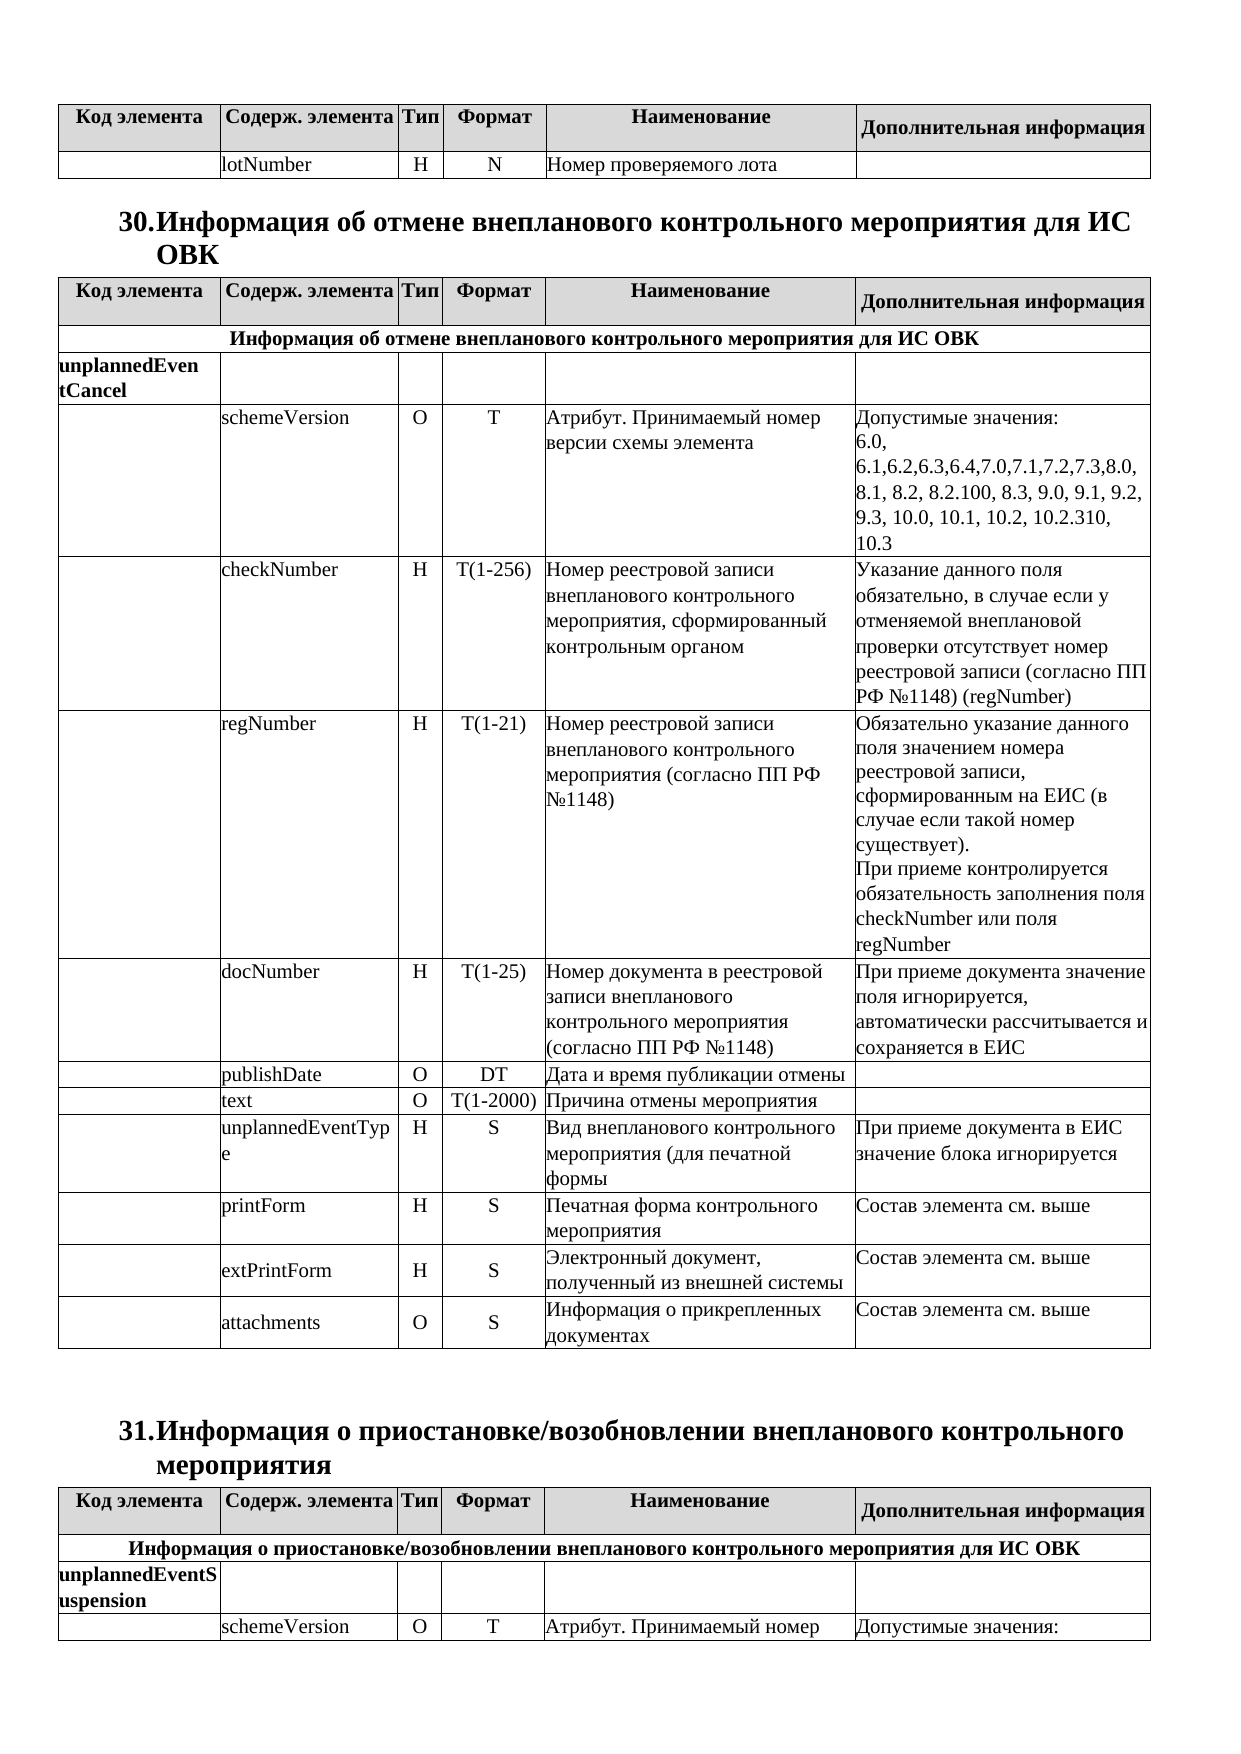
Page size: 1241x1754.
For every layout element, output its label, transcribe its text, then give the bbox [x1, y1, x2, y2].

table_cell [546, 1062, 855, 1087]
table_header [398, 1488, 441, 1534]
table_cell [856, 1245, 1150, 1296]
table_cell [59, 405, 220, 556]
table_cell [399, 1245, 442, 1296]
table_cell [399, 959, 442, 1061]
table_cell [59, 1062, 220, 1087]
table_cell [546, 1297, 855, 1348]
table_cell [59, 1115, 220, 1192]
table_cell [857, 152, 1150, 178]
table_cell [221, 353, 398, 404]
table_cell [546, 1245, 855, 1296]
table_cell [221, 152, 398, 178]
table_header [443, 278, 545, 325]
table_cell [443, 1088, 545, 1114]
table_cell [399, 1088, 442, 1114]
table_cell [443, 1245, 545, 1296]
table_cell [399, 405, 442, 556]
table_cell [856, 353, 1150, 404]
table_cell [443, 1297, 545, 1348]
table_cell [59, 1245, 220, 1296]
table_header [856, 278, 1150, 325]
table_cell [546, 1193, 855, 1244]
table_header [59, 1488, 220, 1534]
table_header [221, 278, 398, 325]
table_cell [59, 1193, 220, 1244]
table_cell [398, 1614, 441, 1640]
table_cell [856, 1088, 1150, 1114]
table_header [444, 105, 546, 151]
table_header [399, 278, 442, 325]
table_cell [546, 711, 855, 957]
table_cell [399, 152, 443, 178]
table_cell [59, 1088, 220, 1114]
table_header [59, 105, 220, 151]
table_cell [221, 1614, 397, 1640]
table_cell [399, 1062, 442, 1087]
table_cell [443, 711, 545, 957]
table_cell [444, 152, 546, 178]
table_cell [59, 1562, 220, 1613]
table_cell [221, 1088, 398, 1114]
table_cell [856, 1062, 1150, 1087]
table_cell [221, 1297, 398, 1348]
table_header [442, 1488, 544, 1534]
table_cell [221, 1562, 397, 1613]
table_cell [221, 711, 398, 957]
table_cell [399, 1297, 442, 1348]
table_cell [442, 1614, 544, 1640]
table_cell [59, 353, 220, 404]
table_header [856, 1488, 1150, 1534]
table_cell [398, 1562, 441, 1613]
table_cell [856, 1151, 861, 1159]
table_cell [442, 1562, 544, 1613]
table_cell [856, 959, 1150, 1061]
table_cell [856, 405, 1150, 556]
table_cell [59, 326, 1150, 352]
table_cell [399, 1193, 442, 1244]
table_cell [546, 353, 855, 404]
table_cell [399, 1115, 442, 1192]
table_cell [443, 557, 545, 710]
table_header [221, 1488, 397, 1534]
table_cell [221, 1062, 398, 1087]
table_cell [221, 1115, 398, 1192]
subtitle Информация о приостановке/возобновлении внепланового контрольного мероприятия [118, 1413, 1152, 1481]
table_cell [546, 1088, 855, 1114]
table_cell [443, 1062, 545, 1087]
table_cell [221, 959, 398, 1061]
subtitle Информация об отмене внепланового контрольного мероприятия для ИС ОВК [118, 204, 1152, 271]
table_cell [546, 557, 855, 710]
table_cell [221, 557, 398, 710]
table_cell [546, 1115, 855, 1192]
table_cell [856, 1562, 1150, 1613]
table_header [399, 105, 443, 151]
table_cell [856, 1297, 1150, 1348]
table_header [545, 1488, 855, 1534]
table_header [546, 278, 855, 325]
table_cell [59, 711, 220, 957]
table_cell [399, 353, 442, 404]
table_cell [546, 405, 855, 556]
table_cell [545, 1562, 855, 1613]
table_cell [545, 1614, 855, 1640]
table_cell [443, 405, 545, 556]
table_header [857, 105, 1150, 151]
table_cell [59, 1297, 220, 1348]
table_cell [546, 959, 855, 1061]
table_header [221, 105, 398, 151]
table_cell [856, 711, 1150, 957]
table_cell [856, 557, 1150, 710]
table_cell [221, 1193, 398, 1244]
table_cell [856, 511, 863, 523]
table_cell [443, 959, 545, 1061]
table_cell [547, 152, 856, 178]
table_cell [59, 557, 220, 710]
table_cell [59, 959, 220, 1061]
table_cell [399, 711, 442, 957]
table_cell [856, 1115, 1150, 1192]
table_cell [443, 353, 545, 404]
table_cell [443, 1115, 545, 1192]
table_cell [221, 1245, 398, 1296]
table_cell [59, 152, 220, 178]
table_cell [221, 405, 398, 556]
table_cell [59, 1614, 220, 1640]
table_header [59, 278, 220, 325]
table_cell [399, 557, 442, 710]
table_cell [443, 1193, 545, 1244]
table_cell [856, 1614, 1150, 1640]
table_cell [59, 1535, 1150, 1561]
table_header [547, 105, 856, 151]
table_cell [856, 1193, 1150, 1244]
